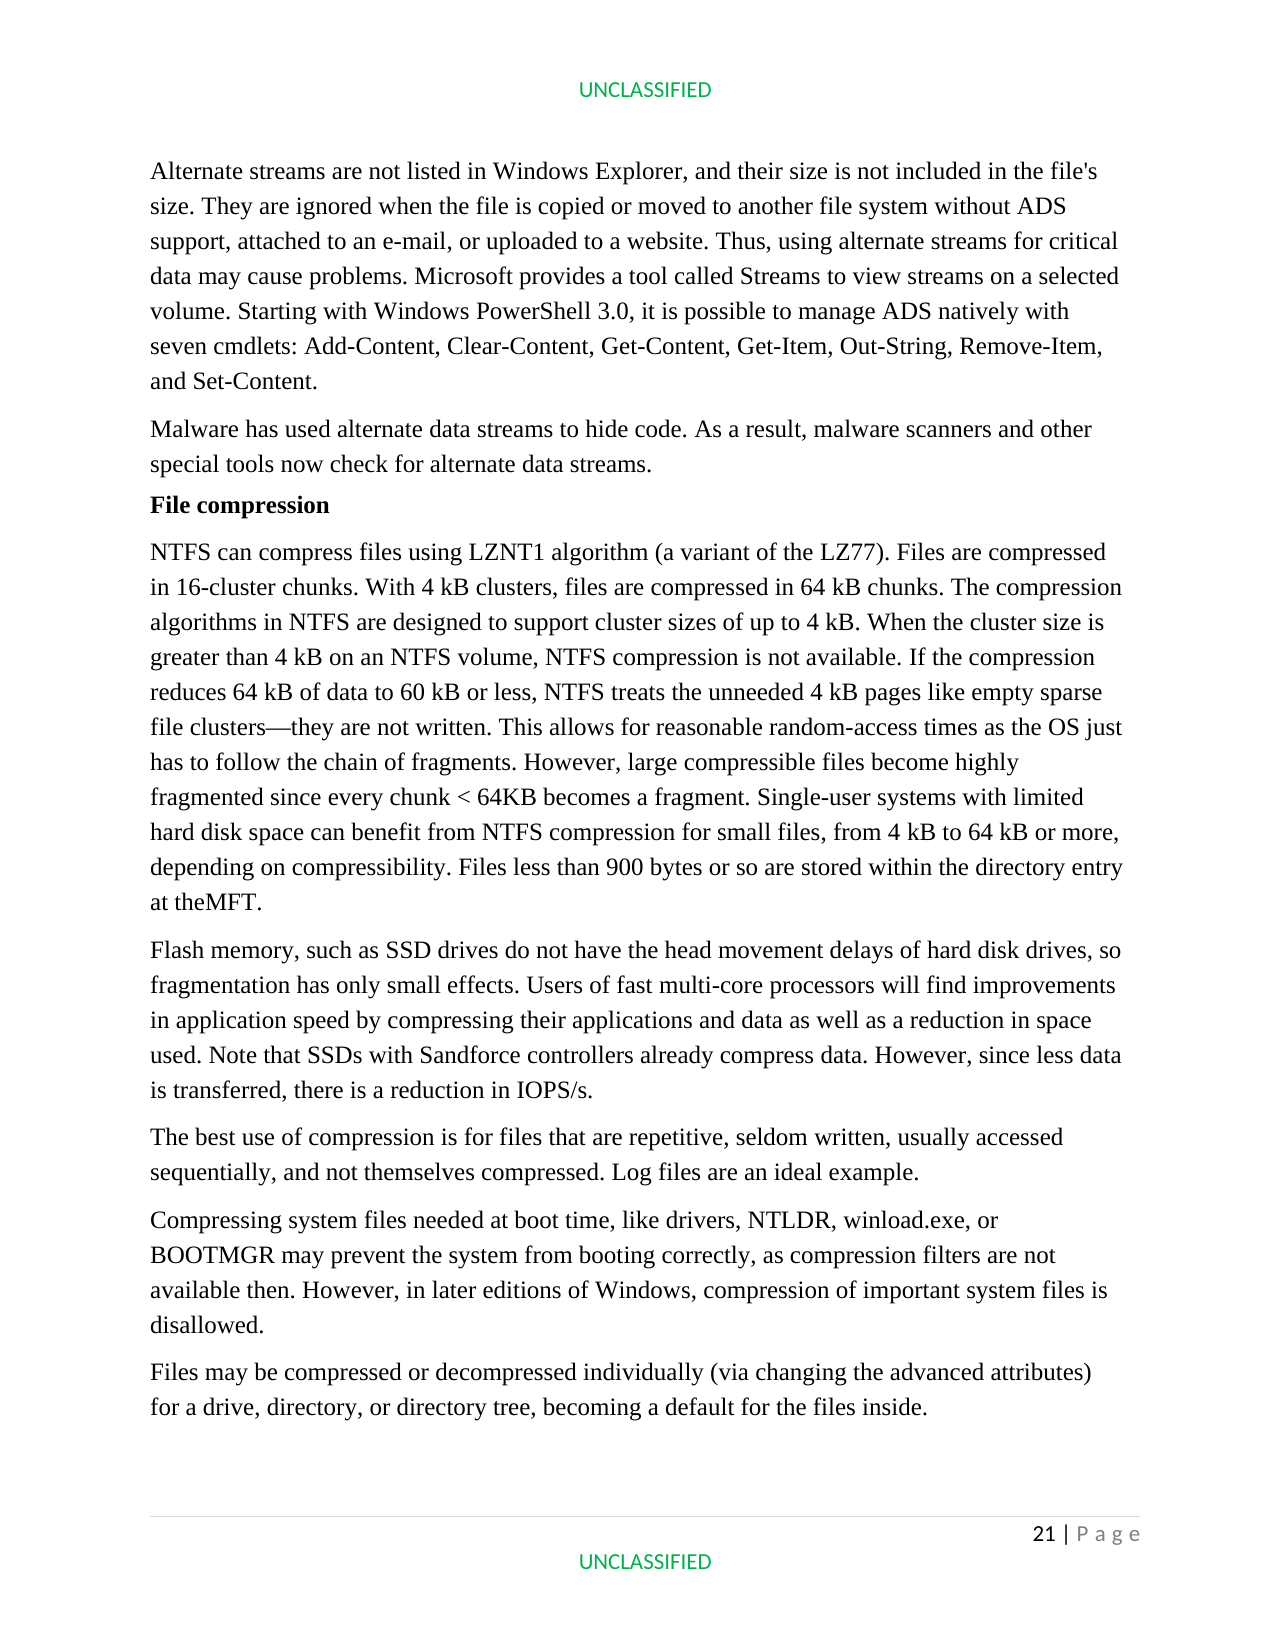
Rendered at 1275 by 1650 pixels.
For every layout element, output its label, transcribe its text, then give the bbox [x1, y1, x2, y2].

text NTFS can compress files using LZNT1 algorithm (a variant of the LZ77). Files are compressed in 16-cluster chunks. With 4 kB clusters, files are compressed in 64 kB chunks. The compression algorithms in NTFS are designed to support cluster sizes of up to 4 kB. When the cluster size is greater than 4 kB on an NTFS volume, NTFS compression is not available. If the compression reduces 64 kB of data to 60 kB or less, NTFS treats the unneeded 4 kB pages like empty sparse file clusters—they are not written. This allows for reasonable random-access times as the OS just has to follow the chain of fragments. However, large compressible files become highly fragmented since every chunk < 64KB becomes a fragment. Single-user systems with limited hard disk space can benefit from NTFS compression for small files, from 4 kB to 64 kB or more, depending on compressibility. Files less than 900 bytes or so are stored within the directory entry at theMFT. [150, 531, 1125, 916]
text Alternate streams are not listed in Windows Explorer, and their size is not included in the file's size. They are ignored when the file is copied or moved to another file system without ADS support, attached to an e-mail, or uploaded to a website. Thus, using alternate streams for critical data may cause problems. Microsoft provides a tool called Streams to view streams on a selected volume. Starting with Windows PowerShell 3.0, it is possible to manage ADS natively with seven cmdlets: Add-Content, Clear-Content, Get-Content, Get-Item, Out-String, Remove-Item, and Set-Content. [150, 150, 1125, 395]
text Files may be compressed or decompressed individually (via changing the advanced attributes) for a drive, directory, or directory tree, becoming a default for the files inside. [150, 1351, 1125, 1421]
text Flash memory, such as SSD drives do not have the head movement delays of hard disk drives, so fragmentation has only small effects. Users of fast multi-core processors will find improvements in application speed by compressing their applications and data as well as a reduction in space used. Note that SSDs with Sandforce controllers already compress data. However, since less data is transferred, there is a reduction in IOPS/s. [150, 929, 1125, 1104]
text The best use of compression is for files that are repetitive, seldom written, usually accessed sequentially, and not themselves compressed. Log files are an ideal example. [150, 1116, 1125, 1186]
text Compressing system files needed at boot time, like drivers, NTLDR, winload.exe, or BOOTMGR may prevent the system from booting correctly, as compression filters are not available then. However, in later editions of Windows, compression of important system files is disallowed. [150, 1199, 1125, 1339]
text Malware has used alternate data streams to hide code. As a result, malware scanners and other special tools now check for alternate data streams. [150, 407, 1125, 477]
subtitle File compression [150, 490, 1140, 519]
